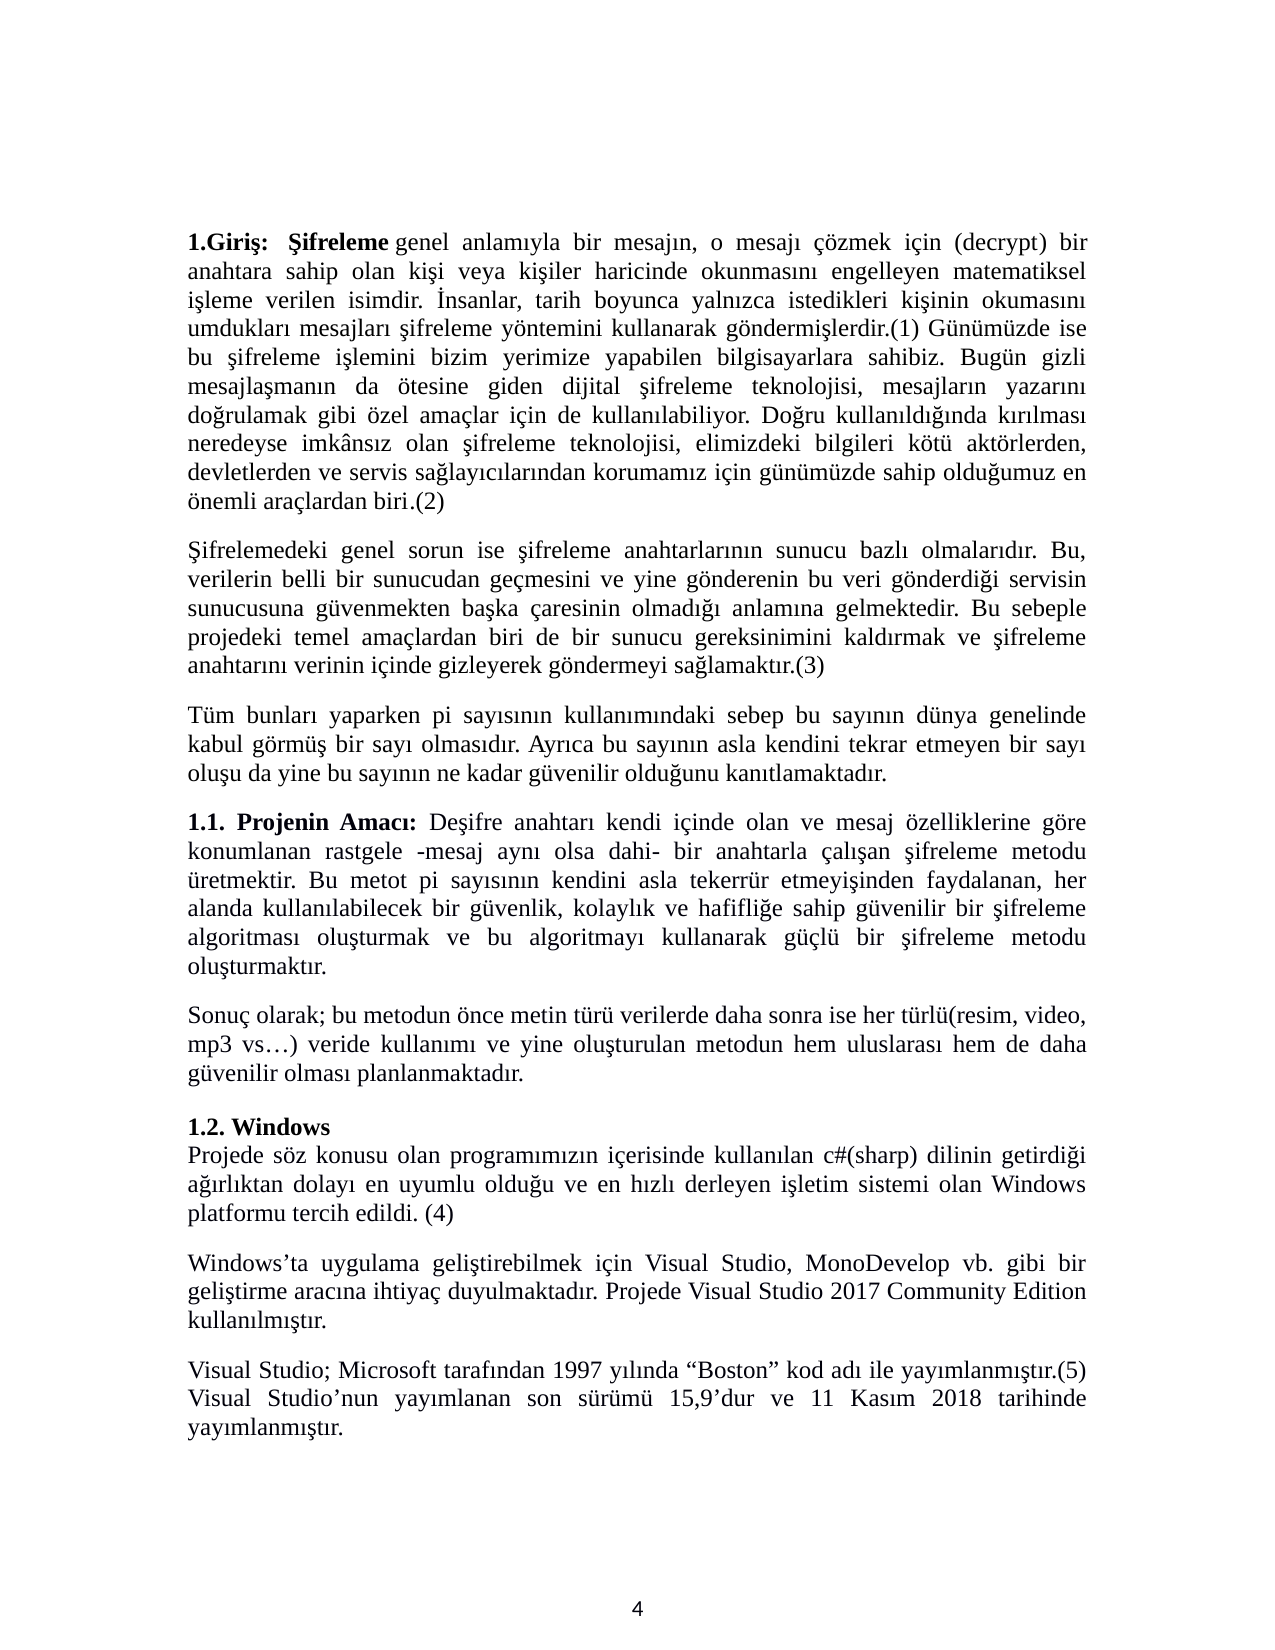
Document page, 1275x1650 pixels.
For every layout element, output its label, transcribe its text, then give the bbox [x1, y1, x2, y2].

text Windows’ta uygulama geliştirebilmek için Visual Studio, MonoDevelop vb. gibi bir geliştirme aracına ihtiyaç duyulmaktadır. Projede Visual Studio 2017 Community Edition kullanılmıştır. [187, 1248, 1087, 1334]
text 1.Giriş: Şifreleme genel anlamıyla bir mesajın, o mesajı çözmek için (decrypt) bir anahtara sahip olan kişi veya kişiler haricinde okunmasını engelleyen matematiksel işleme verilen isimdir. İnsanlar, tarih boyunca yalnızca istedikleri kişinin okumasını umdukları mesajları şifreleme yöntemini kullanarak göndermişlerdir.(1) Günümüzde ise bu şifreleme işlemini bizim yerimize yapabilen bilgisayarlara sahibiz. Bugün gizli mesajlaşmanın da ötesine giden dijital şifreleme teknolojisi, mesajların yazarını doğrulamak gibi özel amaçlar için de kullanılabiliyor. Doğru kullanıldığında kırılması neredeyse imkânsız olan şifreleme teknolojisi, elimizdeki bilgileri kötü aktörlerden, devletlerden ve servis sağlayıcılarından korumamız için günümüzde sahip olduğumuz en önemli araçlardan biri .(2) [187, 228, 1087, 515]
text 1.1. Projenin Amacı: Deşifre anahtarı kendi içinde olan ve mesaj özelliklerine göre konumlanan rastgele -mesaj aynı olsa dahi- bir anahtarla çalışan şifreleme metodu üretmektir. Bu metot pi sayısının kendini asla tekerrür etmeyişinden faydalanan, her alanda kullanılabilecek bir güvenlik, kolaylık ve hafifliğe sahip güvenilir bir şifreleme algoritması oluşturmak ve bu algoritmayı kullanarak güçlü bir şifreleme metodu oluşturmaktır. [187, 808, 1087, 980]
text Tüm bunları yaparken pi sayısının kullanımındaki sebep bu sayının dünya genelinde kabul görmüş bir sayı olmasıdır. Ayrıca bu sayının asla kendini tekrar etmeyen bir sayı oluşu da yine bu sayının ne kadar güvenilir olduğunu kanıtlamaktadır. [187, 701, 1087, 787]
text Projede söz konusu olan programımızın içerisinde kullanılan c#(sharp) dilinin getirdiği ağırlıktan dolayı en uyumlu olduğu ve en hızlı derleyen işletim sistemi olan Windows platformu tercih edildi. (4) [187, 1141, 1087, 1227]
subtitle 1.2. Windows [187, 1112, 1087, 1141]
text Sonuç olarak; bu metodun önce metin türü verilerde daha sonra ise her türlü(resim, video, mp3 vs…) veride kullanımı ve yine oluşturulan metodun hem uluslarası hem de daha güvenilir olması planlanmaktadır. [187, 1001, 1087, 1087]
text Şifrelemedeki genel sorun ise şifreleme anahtarlarının sunucu bazlı olmalarıdır. Bu, verilerin belli bir sunucudan geçmesini ve yine gönderenin bu veri gönderdiği servisin sunucusuna güvenmekten başka çaresinin olmadığı anlamına gelmektedir. Bu sebeple projedeki temel amaçlardan biri de bir sunucu gereksinimini kaldırmak ve şifreleme anahtarını verinin içinde gizleyerek göndermeyi sağlamaktır.(3) [187, 536, 1087, 680]
text Visual Studio; Microsoft tarafından 1997 yılında “Boston” kod adı ile yayımlanmıştır.(5) Visual Studio’nun yayımlanan son sürümü 15,9’dur ve 11 Kasım 2018 tarihinde yayımlanmıştır. [187, 1355, 1087, 1441]
